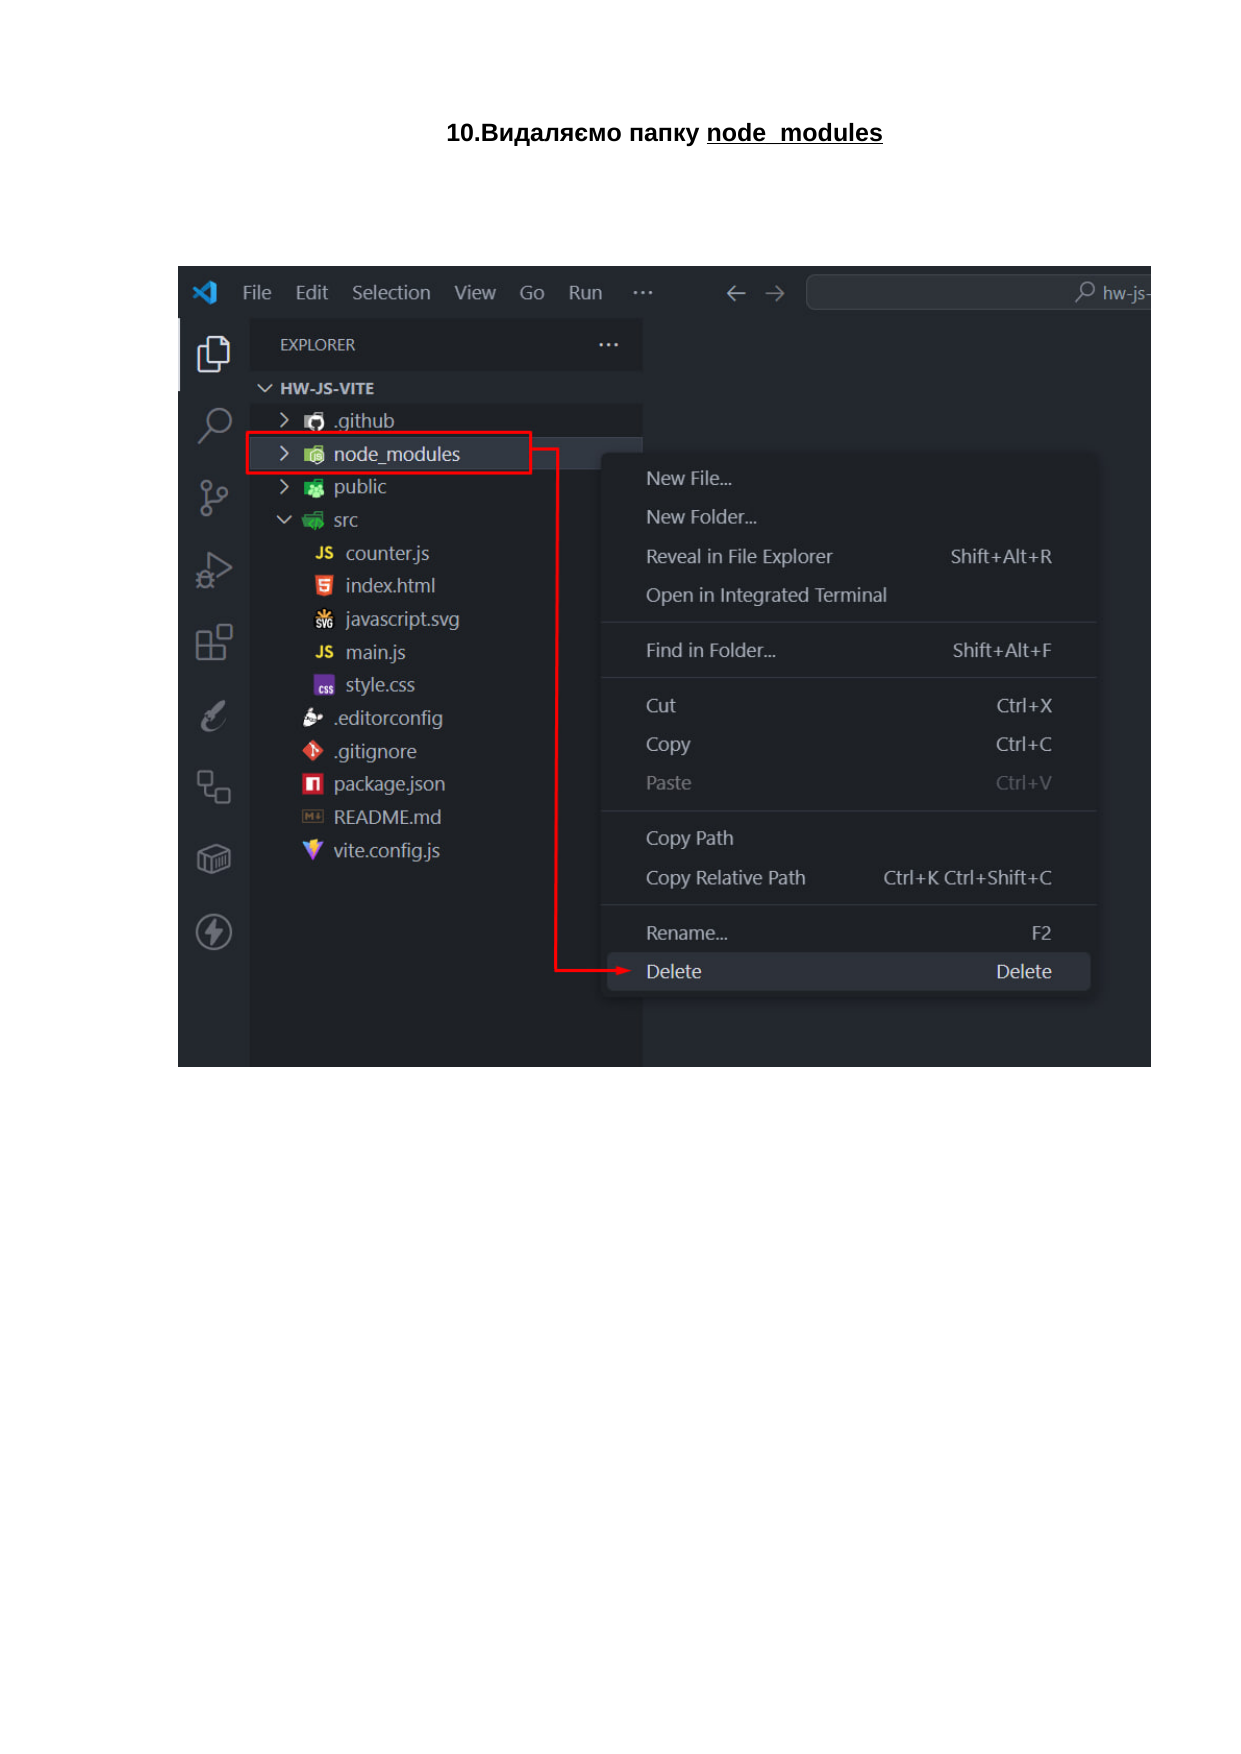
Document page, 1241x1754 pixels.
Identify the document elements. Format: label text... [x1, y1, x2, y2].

text 10.Видаляємо папку node_modules [177, 118, 1152, 147]
picture [178, 266, 1151, 1067]
